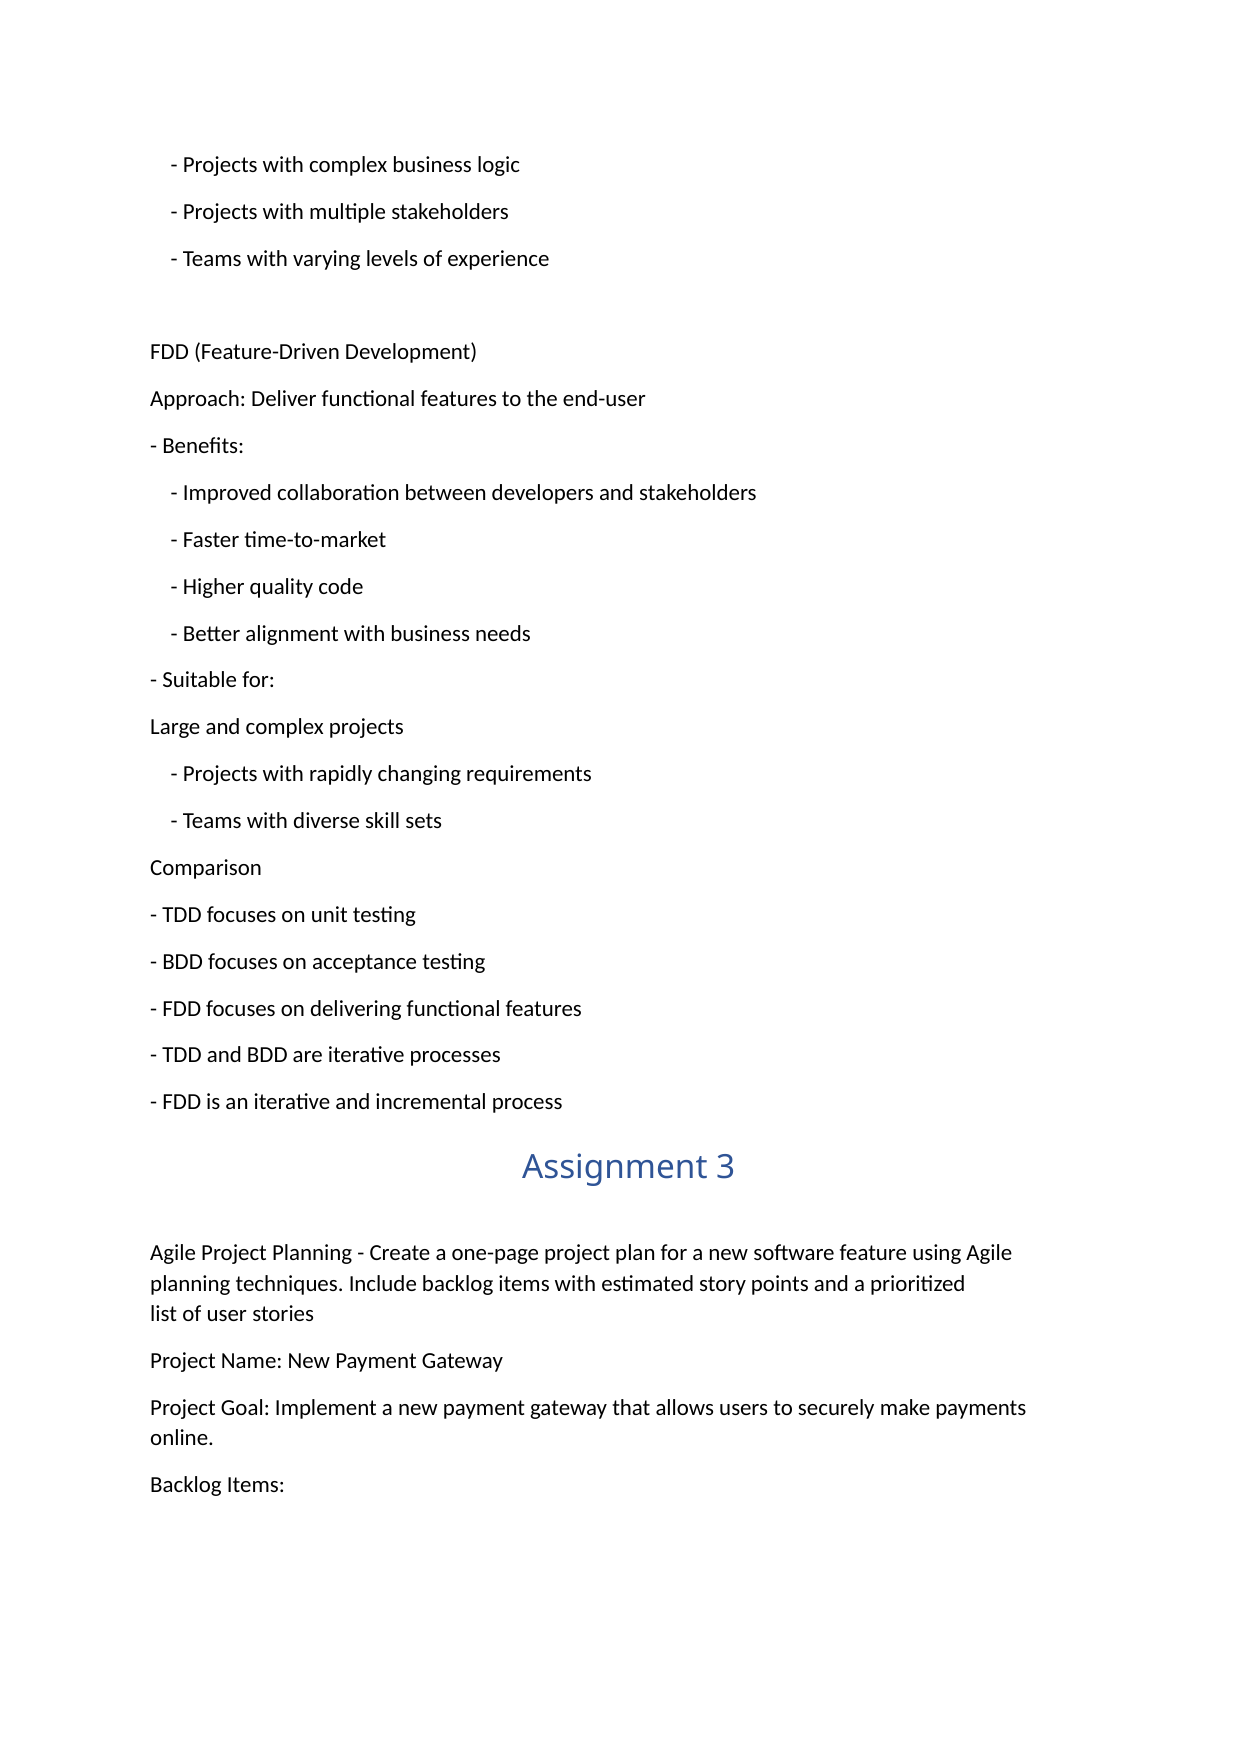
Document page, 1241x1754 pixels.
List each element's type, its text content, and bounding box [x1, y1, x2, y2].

text Backlog Items: [150, 1470, 1090, 1498]
text - Suitable for: [150, 666, 1090, 694]
text - FDD focuses on delivering functional features [150, 994, 1090, 1022]
text - Benefits: [150, 431, 1090, 459]
text - Improved collaboration between developers and stakeholders [150, 478, 1090, 506]
text - BDD focuses on acceptance testing [150, 947, 1090, 975]
text - Projects with multiple stakeholders [150, 197, 1090, 225]
text - TDD focuses on unit testing [150, 900, 1090, 928]
text Project Name: New Payment Gateway [150, 1346, 1090, 1374]
text - Projects with rapidly changing requirements [150, 759, 1090, 787]
text - FDD is an iterative and incremental process [150, 1087, 1090, 1116]
text FDD (Feature-Driven Development) [150, 337, 1090, 366]
subtitle Assignment 3 [150, 1143, 1090, 1188]
text Agile Project Planning - Create a one-page project plan for a new software feature using Agile planning techniques. Include backlog items with estimated story points and a prioritized list of user stories [150, 1238, 1090, 1327]
text Approach: Deliver functional features to the end-user [150, 384, 1090, 412]
text - Projects with complex business logic [150, 150, 1090, 178]
text Large and complex projects [150, 712, 1090, 741]
text - Teams with varying levels of experience [150, 244, 1090, 272]
text Comparison [150, 853, 1090, 881]
text - TDD and BDD are iterative processes [150, 1041, 1090, 1069]
text - Higher quality code [150, 572, 1090, 600]
text - Faster time-to-market [150, 525, 1090, 553]
text Project Goal: Implement a new payment gateway that allows users to securely make payments online. [150, 1393, 1090, 1451]
text - Better alignment with business needs [150, 619, 1090, 647]
text - Teams with diverse skill sets [150, 806, 1090, 834]
